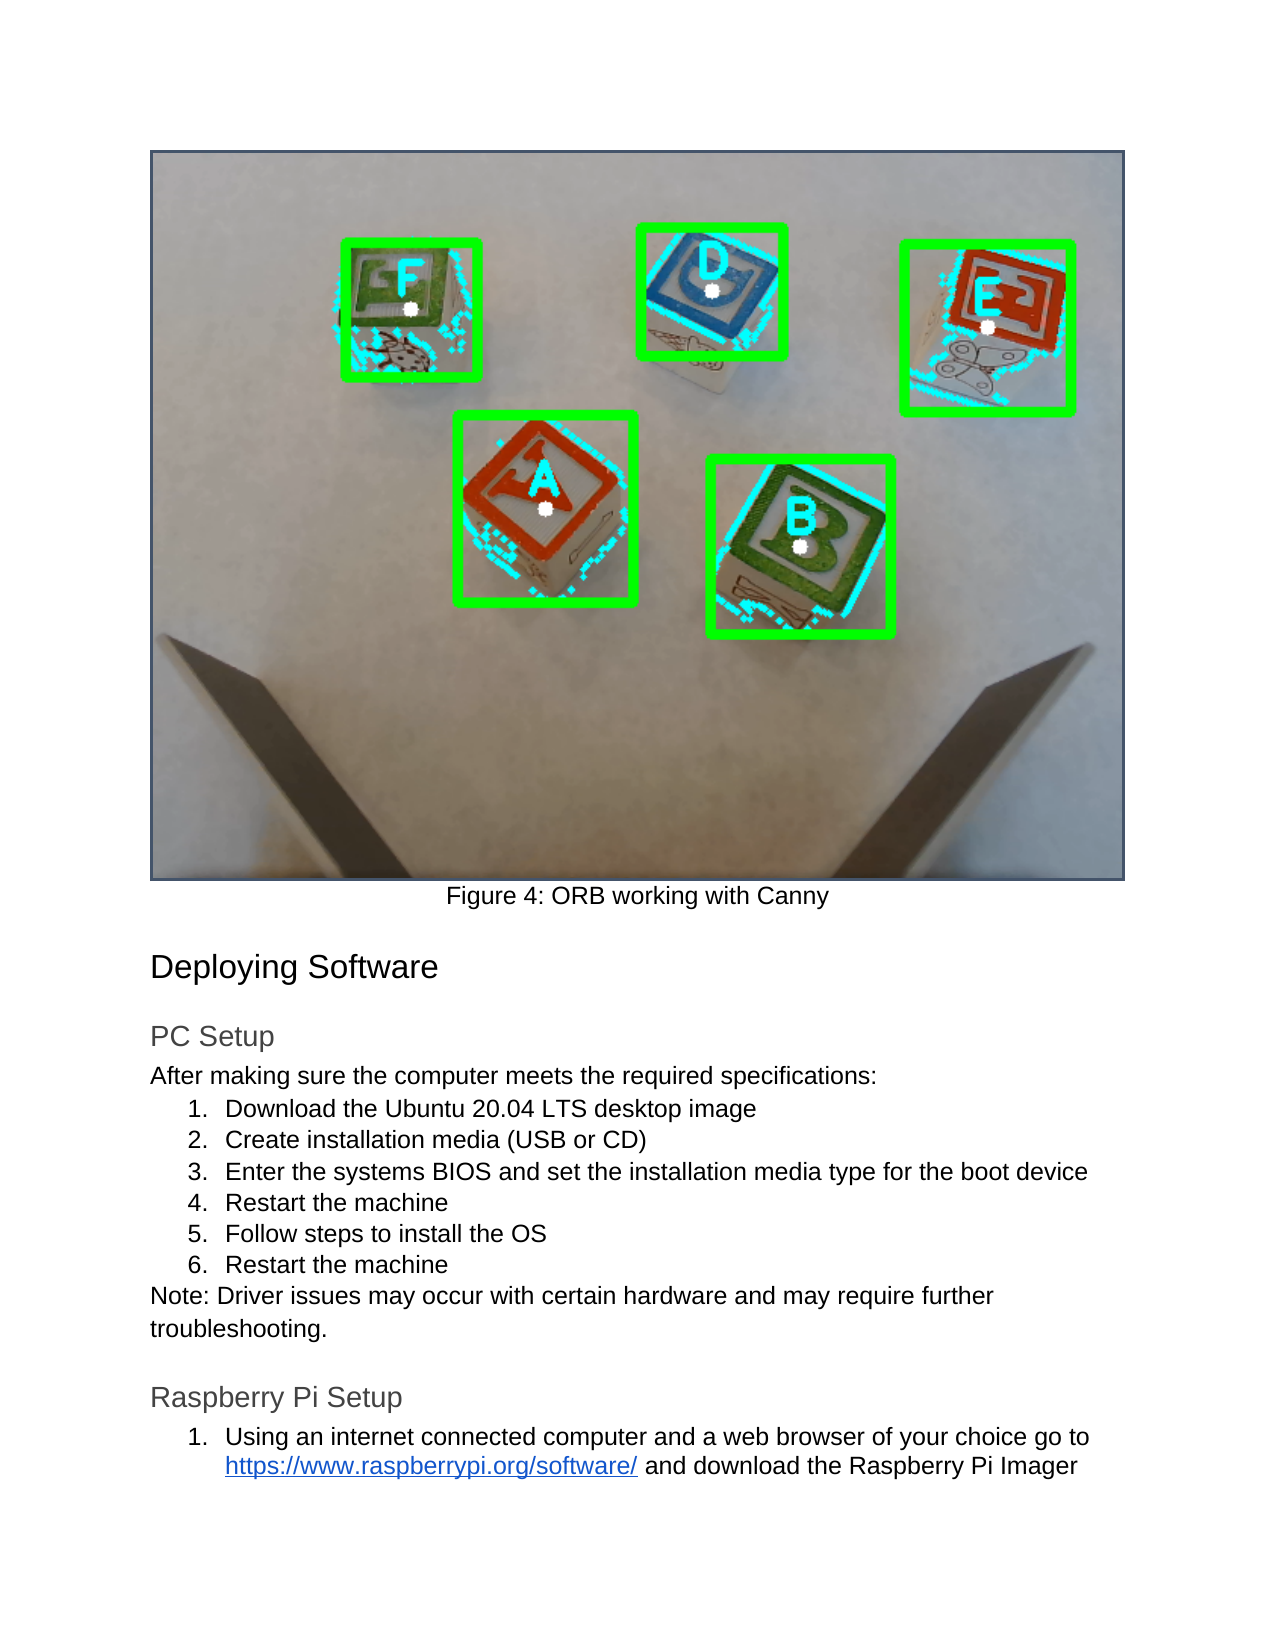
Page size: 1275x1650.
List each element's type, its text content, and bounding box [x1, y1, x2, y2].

text Figure 4: ORB working with Canny [150, 881, 1125, 910]
list Follow steps to install the OS [187, 1219, 1125, 1247]
list Restart the machine [187, 1250, 1125, 1279]
list Restart the machine [187, 1188, 1125, 1216]
subtitle Raspberry Pi Setup [150, 1380, 1125, 1414]
picture [153, 153, 1122, 878]
subtitle Deploying Software [150, 947, 1125, 986]
subtitle PC Setup [150, 1019, 1125, 1053]
list Enter the systems BIOS and set the installation media type for the boot device [187, 1156, 1125, 1185]
list Download the Ubuntu 20.04 LTS desktop image [187, 1094, 1125, 1123]
text Note: Driver issues may occur with certain hardware and may require further troubleshooting. [150, 1281, 1125, 1343]
text After making sure the computer meets the required specifications: [150, 1061, 1125, 1090]
list Create installation media (USB or CD) [187, 1125, 1125, 1154]
list Using an internet connected computer and a web browser of your choice go to https://www.raspberrypi.org/software/ and download the Raspberry Pi Imager [187, 1422, 1125, 1480]
